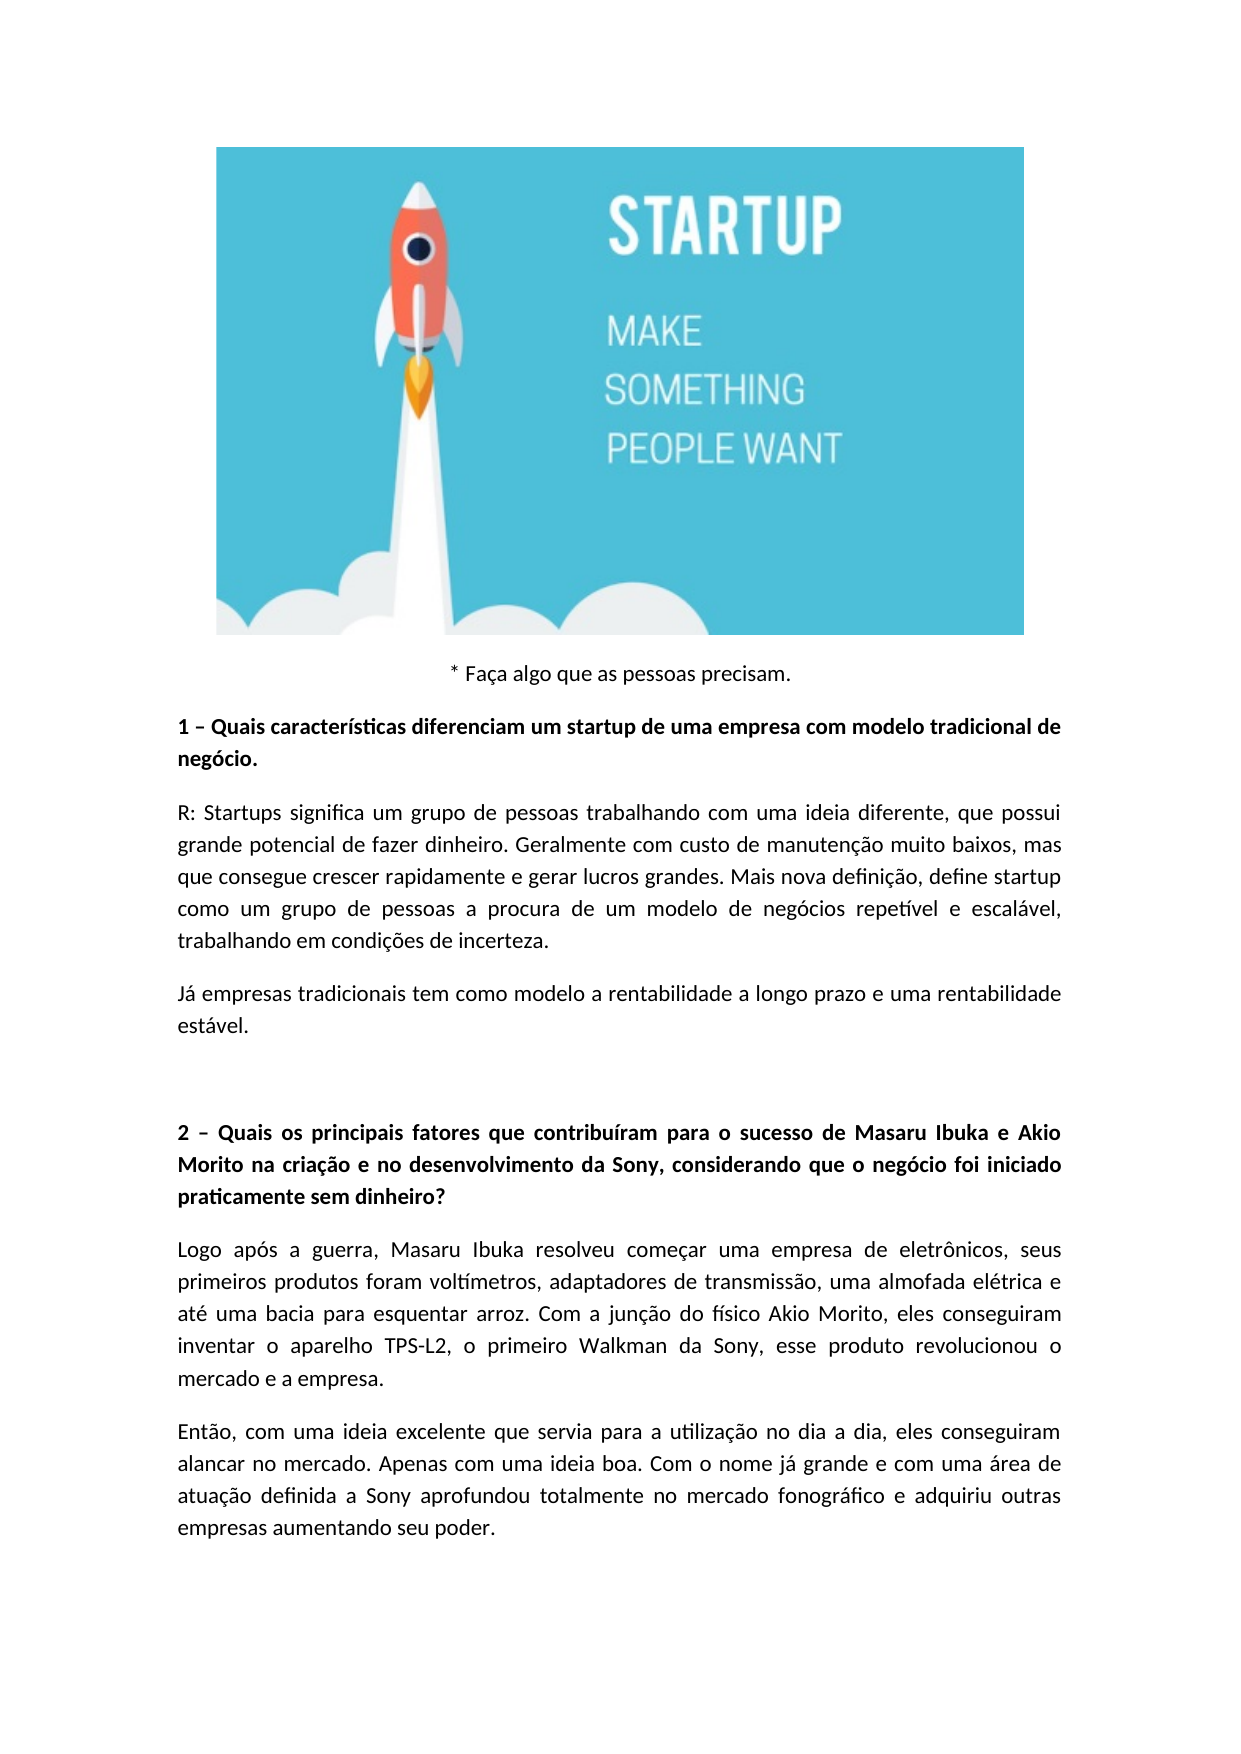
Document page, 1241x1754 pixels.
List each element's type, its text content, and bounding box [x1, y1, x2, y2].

text 2 – Quais os principais fatores que contribuíram para o sucesso de Masaru Ibuka e Akio Morito na criação e no desenvolvimento da Sony, considerando que o negócio foi iniciado praticamente sem dinheiro? [177, 1118, 1063, 1210]
text Então, com uma ideia excelente que servia para a utilização no dia a dia, eles conseguiram alancar no mercado. Apenas com uma ideia boa. Com o nome já grande e com uma área de atuação definida a Sony aprofundou totalmente no mercado fonográfico e adquiriu outras empresas aumentando seu poder. [177, 1417, 1063, 1541]
text Já empresas tradicionais tem como modelo a rentabilidade a longo prazo e uma rentabilidade estável. [177, 979, 1063, 1039]
text Logo após a guerra, Masaru Ibuka resolveu começar uma empresa de eletrônicos, seus primeiros produtos foram voltímetros, adaptadores de transmissão, uma almofada elétrica e até uma bacia para esquentar arroz. Com a junção do físico Akio Morito, eles conseguiram inventar o aparelho TPS-L2, o primeiro Walkman da Sony, esse produto revolucionou o mercado e a empresa. [177, 1235, 1063, 1392]
text R: Startups significa um grupo de pessoas trabalhando com uma ideia diferente, que possui grande potencial de fazer dinheiro. Geralmente com custo de manutenção muito baixos, mas que consegue crescer rapidamente e gerar lucros grandes. Mais nova definição, define startup como um grupo de pessoas a procura de um modelo de negócios repetível e escalável, trabalhando em condições de incerteza. [177, 798, 1063, 954]
text * Faça algo que as pessoas precisam. [177, 659, 1063, 687]
text 1 – Quais características diferenciam um startup de uma empresa com modelo tradicional de negócio. [177, 712, 1063, 773]
picture [216, 147, 1024, 635]
